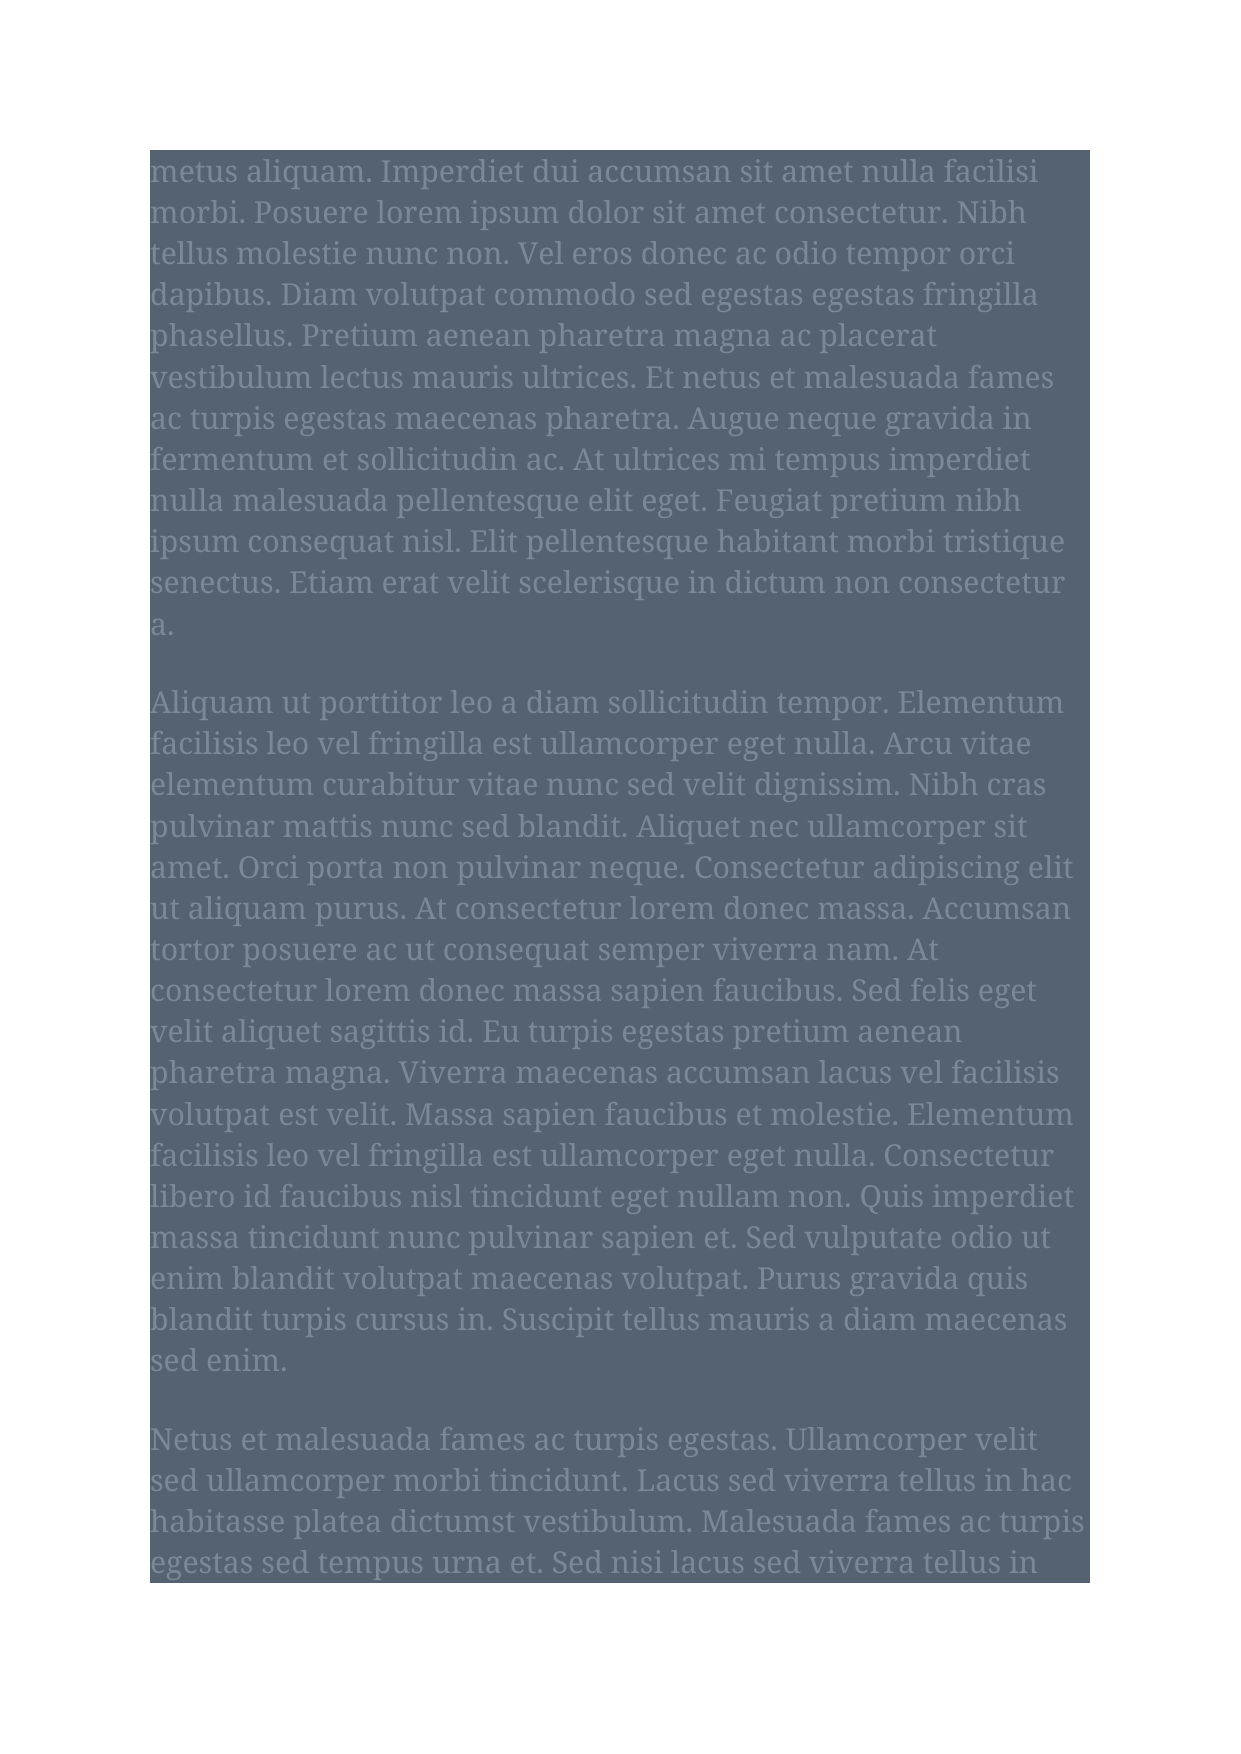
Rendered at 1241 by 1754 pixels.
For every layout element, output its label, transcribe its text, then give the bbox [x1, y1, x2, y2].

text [150, 150, 1090, 644]
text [150, 1418, 1090, 1583]
text Aliquam ut porttitor leo a diam sollicitudin tempor. Elementum facilisis leo vel fringilla est ullamcorper eget nulla. Arcu vitae elementum curabitur vitae nunc sed velit dignissim. Nibh cras pulvinar mattis nunc sed blandit. Aliquet nec ullamcorper sit amet. Orci porta non pulvinar neque. Consectetur adipiscing elit ut aliquam purus. At consectetur lorem donec massa. Accumsan tortor posuere ac ut consequat semper viverra nam. At consectetur lorem donec massa sapien faucibus. Sed felis eget velit aliquet sagittis id. Eu turpis egestas pretium aenean pharetra magna. Viverra maecenas accumsan lacus vel facilisis volutpat est velit. Massa sapien faucibus et molestie. Elementum facilisis leo vel fringilla est ullamcorper eget nulla. Consectetur libero id faucibus nisl tincidunt eget nullam non. Quis imperdiet massa tincidunt nunc pulvinar sapien et. Sed vulputate odio ut enim blandit volutpat maecenas volutpat. Purus gravida quis blandit turpis cursus in. Suscipit tellus mauris a diam maecenas sed enim. [150, 681, 1090, 1381]
